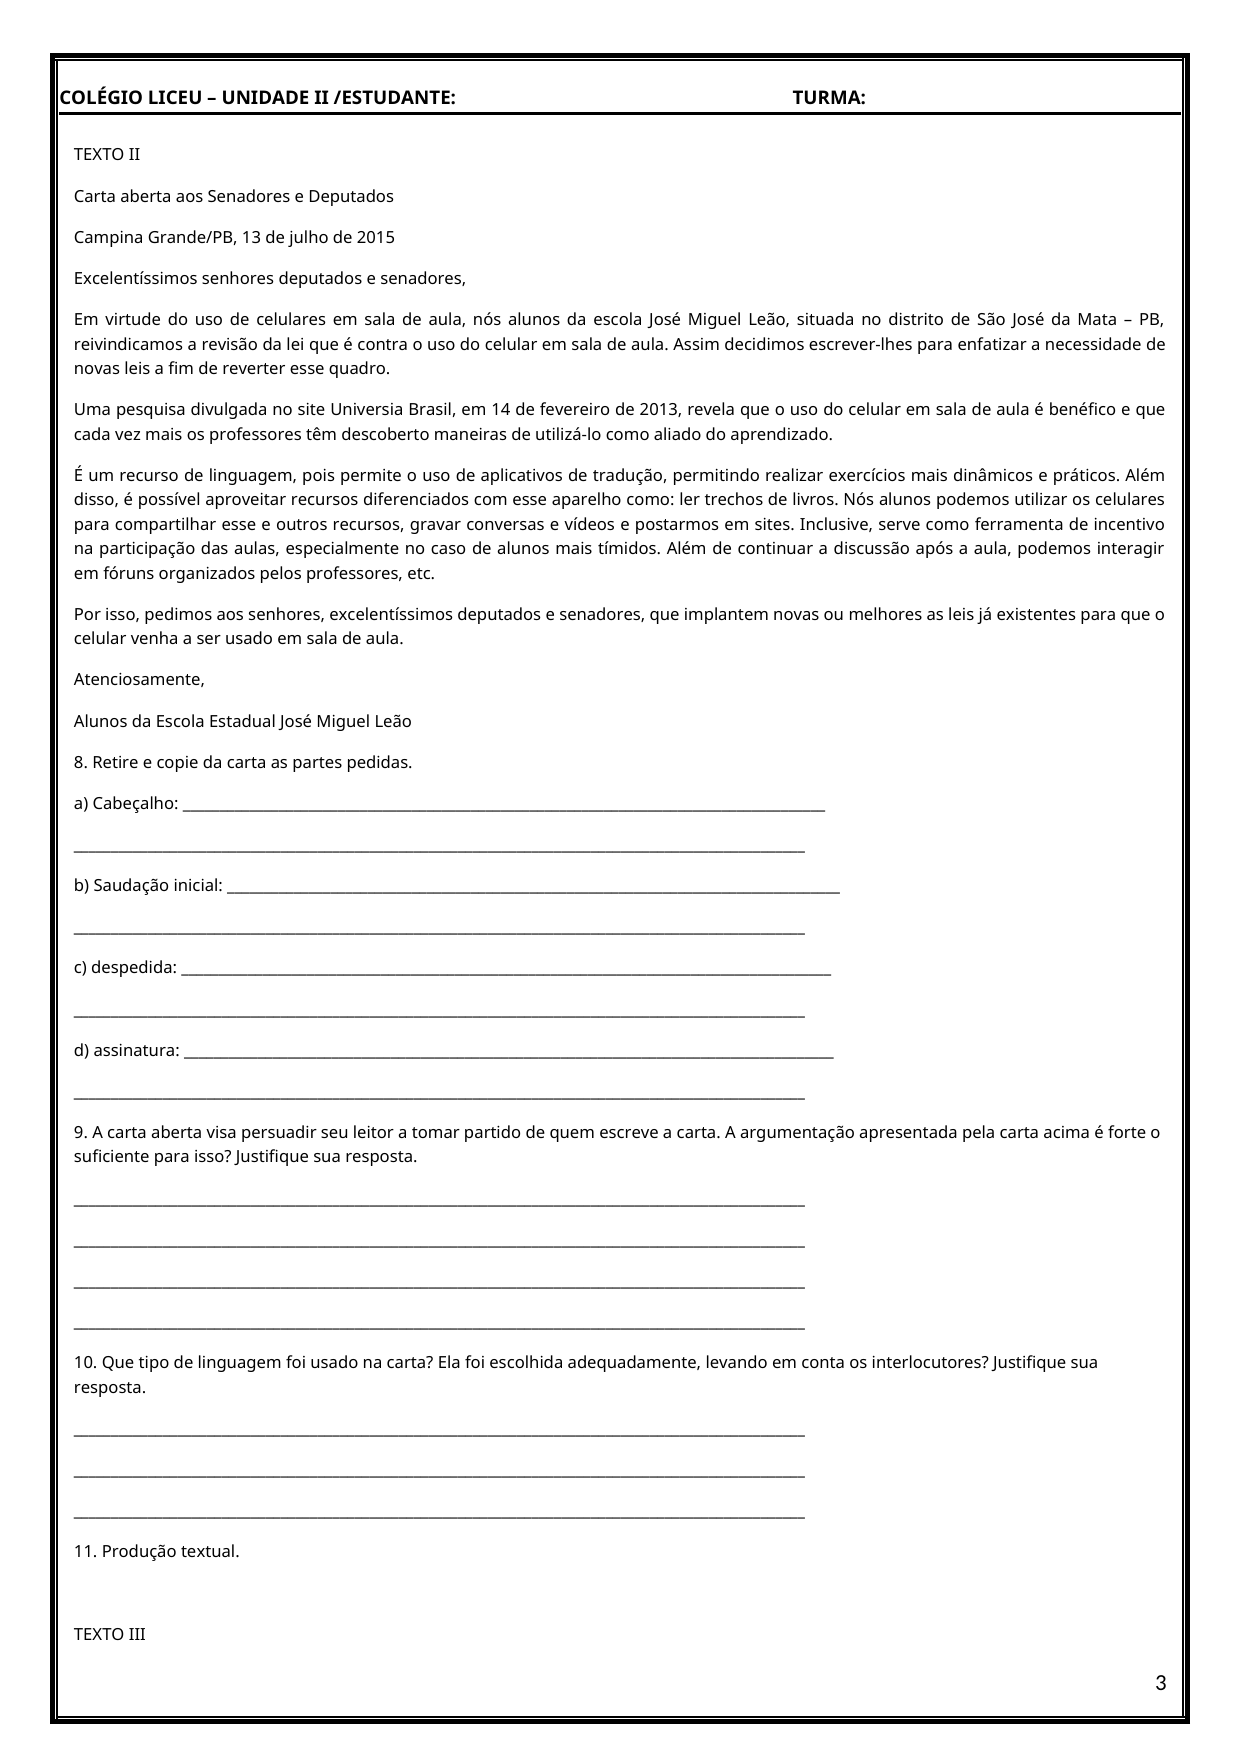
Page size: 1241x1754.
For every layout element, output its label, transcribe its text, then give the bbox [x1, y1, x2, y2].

text ___________________________________________________________________________________________________ [74, 1499, 1167, 1521]
text 9. A carta aberta visa persuadir seu leitor a tomar partido de quem escreve a carta. A argumentação apresentada pela carta acima é forte o suficiente para isso? Justifique sua resposta. [74, 1121, 1167, 1168]
text b) Saudação inicial: ___________________________________________________________________________________ [74, 874, 1167, 896]
text Campina Grande/PB, 13 de julho de 2015 [74, 225, 1167, 248]
text c) despedida: ________________________________________________________________________________________ [74, 956, 1167, 979]
text ___________________________________________________________________________________________________ [74, 1079, 1167, 1102]
text ___________________________________________________________________________________________________ [74, 1416, 1167, 1439]
text Excelentíssimos senhores deputados e senadores, [74, 266, 1167, 289]
text Carta aberta aos Senadores e Deputados [74, 184, 1167, 207]
text Alunos da Escola Estadual José Miguel Leão [74, 709, 1167, 732]
text Em virtude do uso de celulares em sala de aula, nós alunos da escola José Miguel Leão, situada no distrito de São José da Mata – PB, reivindicamos a revisão da lei que é contra o uso do celular em sala de aula. Assim decidimos escrever-lhes para enfatizar a necessidade de novas leis a fim de reverter esse quadro. [74, 308, 1167, 379]
text ___________________________________________________________________________________________________ [74, 833, 1167, 855]
text ___________________________________________________________________________________________________ [74, 1458, 1167, 1480]
text d) assinatura: ________________________________________________________________________________________ [74, 1038, 1167, 1061]
text ___________________________________________________________________________________________________ [74, 915, 1167, 938]
text ___________________________________________________________________________________________________ [74, 1268, 1167, 1291]
text ___________________________________________________________________________________________________ [74, 1310, 1167, 1332]
text ___________________________________________________________________________________________________ [74, 997, 1167, 1020]
text ___________________________________________________________________________________________________ [74, 1186, 1167, 1209]
text TEXTO III [74, 1622, 1167, 1645]
text Por isso, pedimos aos senhores, excelentíssimos deputados e senadores, que implantem novas ou melhores as leis já existentes para que o celular venha a ser usado em sala de aula. [74, 602, 1167, 649]
text ___________________________________________________________________________________________________ [74, 1227, 1167, 1250]
text Atenciosamente, [74, 668, 1167, 691]
text 10. Que tipo de linguagem foi usado na carta? Ela foi escolhida adequadamente, levando em conta os interlocutores? Justifique sua resposta. [74, 1351, 1167, 1398]
text 8. Retire e copie da carta as partes pedidas. [74, 750, 1167, 773]
text Uma pesquisa divulgada no site Universia Brasil, em 14 de fevereiro de 2013, revela que o uso do celular em sala de aula é benéfico e que cada vez mais os professores têm descoberto maneiras de utilizá-lo como aliado do aprendizado. [74, 398, 1167, 445]
text É um recurso de linguagem, pois permite o uso de aplicativos de tradução, permitindo realizar exercícios mais dinâmicos e práticos. Além disso, é possível aproveitar recursos diferenciados com esse aparelho como: ler trechos de livros. Nós alunos podemos utilizar os celulares para compartilhar esse e outros recursos, gravar conversas e vídeos e postarmos em sites. Inclusive, serve como ferramenta de incentivo na participação das aulas, especialmente no caso de alunos mais tímidos. Além de continuar a discussão após a aula, podemos interagir em fóruns organizados pelos professores, etc. [74, 463, 1167, 584]
text TEXTO II [74, 143, 1167, 166]
text 11. Produção textual. [74, 1540, 1167, 1563]
text a) Cabeçalho: _______________________________________________________________________________________ [74, 791, 1167, 814]
